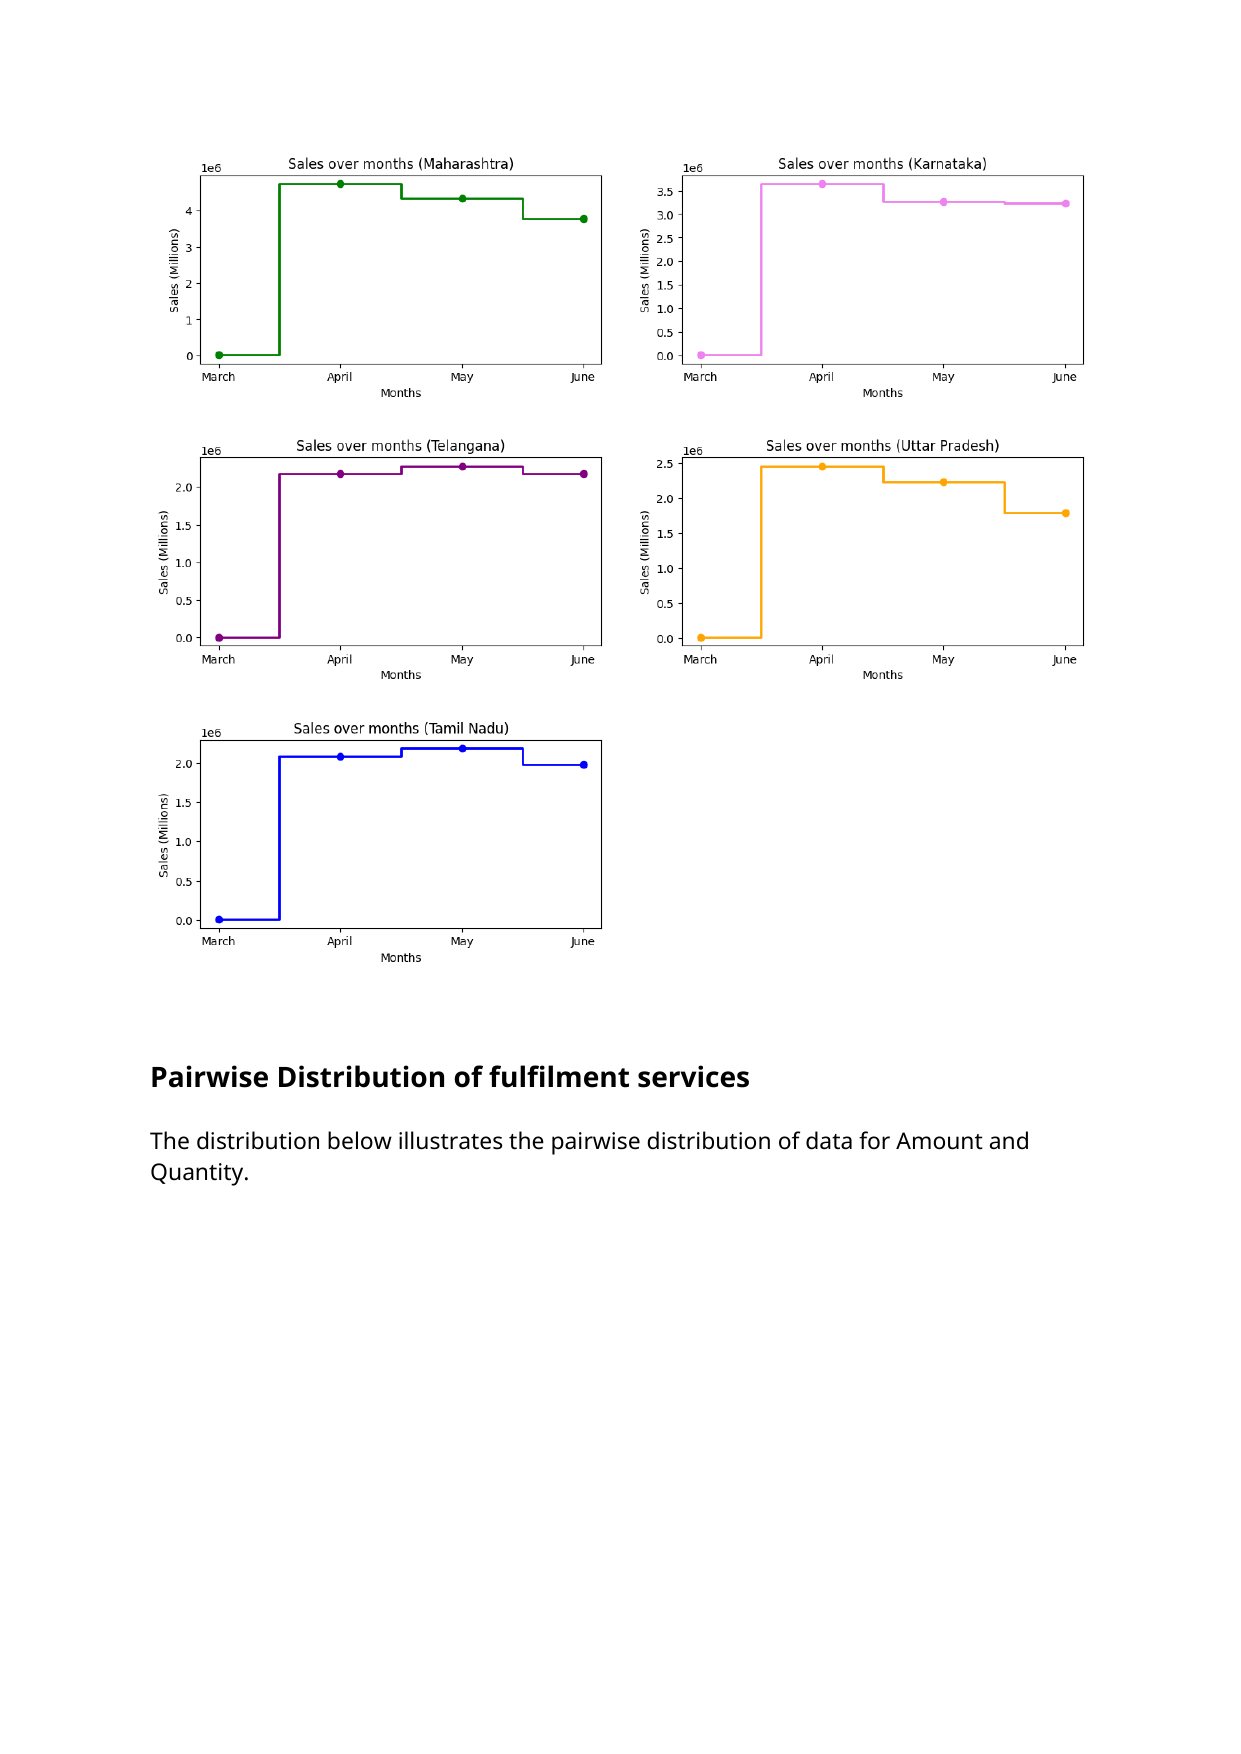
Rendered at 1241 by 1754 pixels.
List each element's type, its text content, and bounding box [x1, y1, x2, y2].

text The distribution below illustrates the pairwise distribution of data for Amount and Quantity. [150, 1125, 1090, 1187]
subtitle Pairwise Distribution of fulfilment services [150, 1057, 1090, 1096]
picture [150, 150, 1091, 971]
